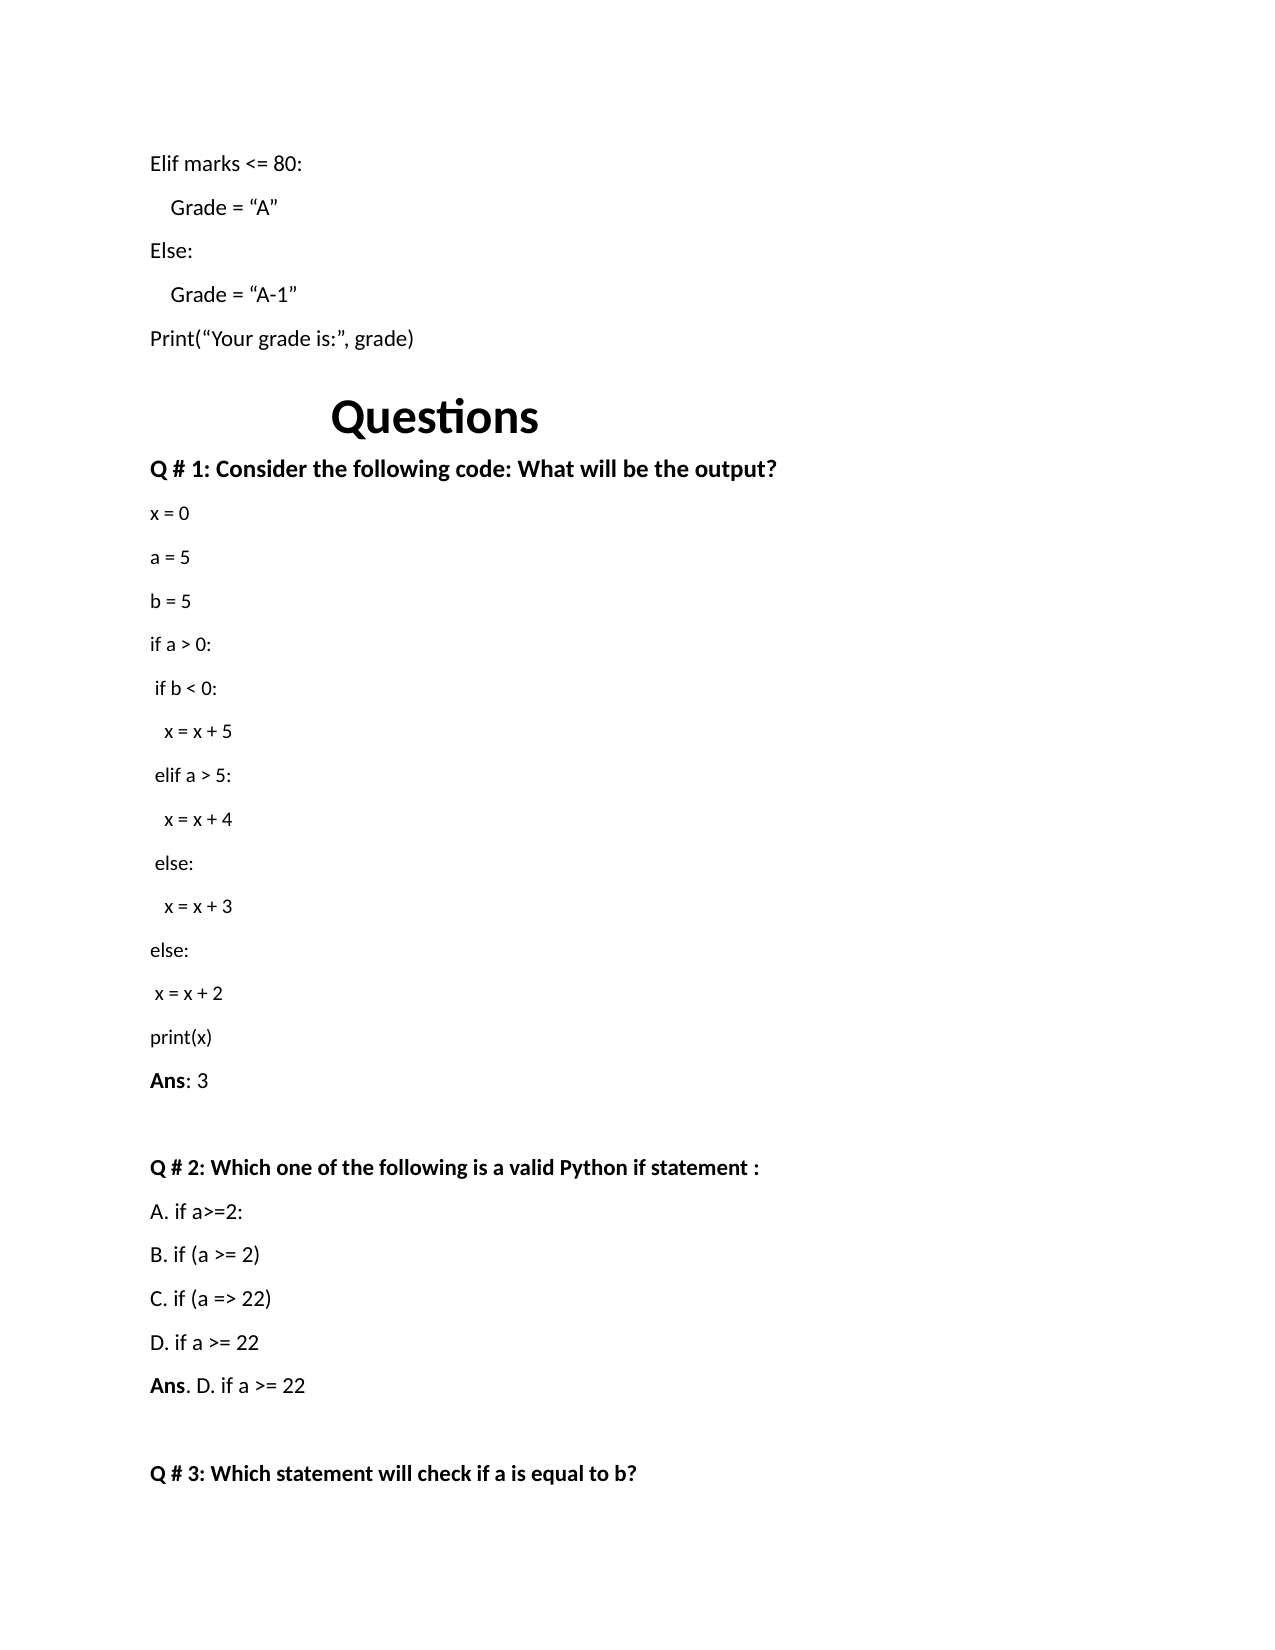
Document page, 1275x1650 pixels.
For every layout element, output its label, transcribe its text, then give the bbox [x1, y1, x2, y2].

text B. if (a >= 2) [150, 1241, 1125, 1268]
text x = x + 5 [150, 717, 1125, 744]
text Questions [150, 412, 357, 439]
text Ans. D. if a >= 22 [150, 1372, 1125, 1399]
text a = 5 [150, 543, 1125, 570]
text if b < 0: [150, 674, 1125, 701]
text A. if a>=2: [150, 1197, 1125, 1224]
text Grade = “A-1” [150, 281, 1125, 308]
text Ans: 3 [150, 1067, 1125, 1093]
text Print(“Your grade is:”, grade) [150, 324, 1125, 352]
text x = 0 [150, 499, 1125, 526]
text Questions [358, 412, 1125, 439]
text Grade = “A” [150, 194, 1125, 221]
text if a > 0: [150, 630, 1125, 657]
text D. if a >= 22 [150, 1328, 1125, 1355]
text C. if (a => 22) [150, 1285, 1125, 1312]
text x = x + 4 [150, 805, 1125, 832]
text x = x + 3 [150, 892, 1125, 919]
text b = 5 [150, 586, 1125, 613]
text else: [150, 848, 1125, 875]
text Q # 2: Which one of the following is a valid Python if statement : [150, 1154, 1125, 1181]
text elif a > 5: [150, 761, 1125, 788]
text Q # 3: Which statement will check if a is equal to b? [150, 1459, 1125, 1486]
text x = x + 2 [150, 979, 1125, 1006]
text print(x) [150, 1023, 1125, 1050]
text Else: [150, 237, 1125, 264]
text Elif marks <= 80: [150, 150, 1125, 177]
text Q # 1: Consider the following code: What will be the output? [150, 456, 1125, 482]
text else: [150, 936, 1125, 963]
